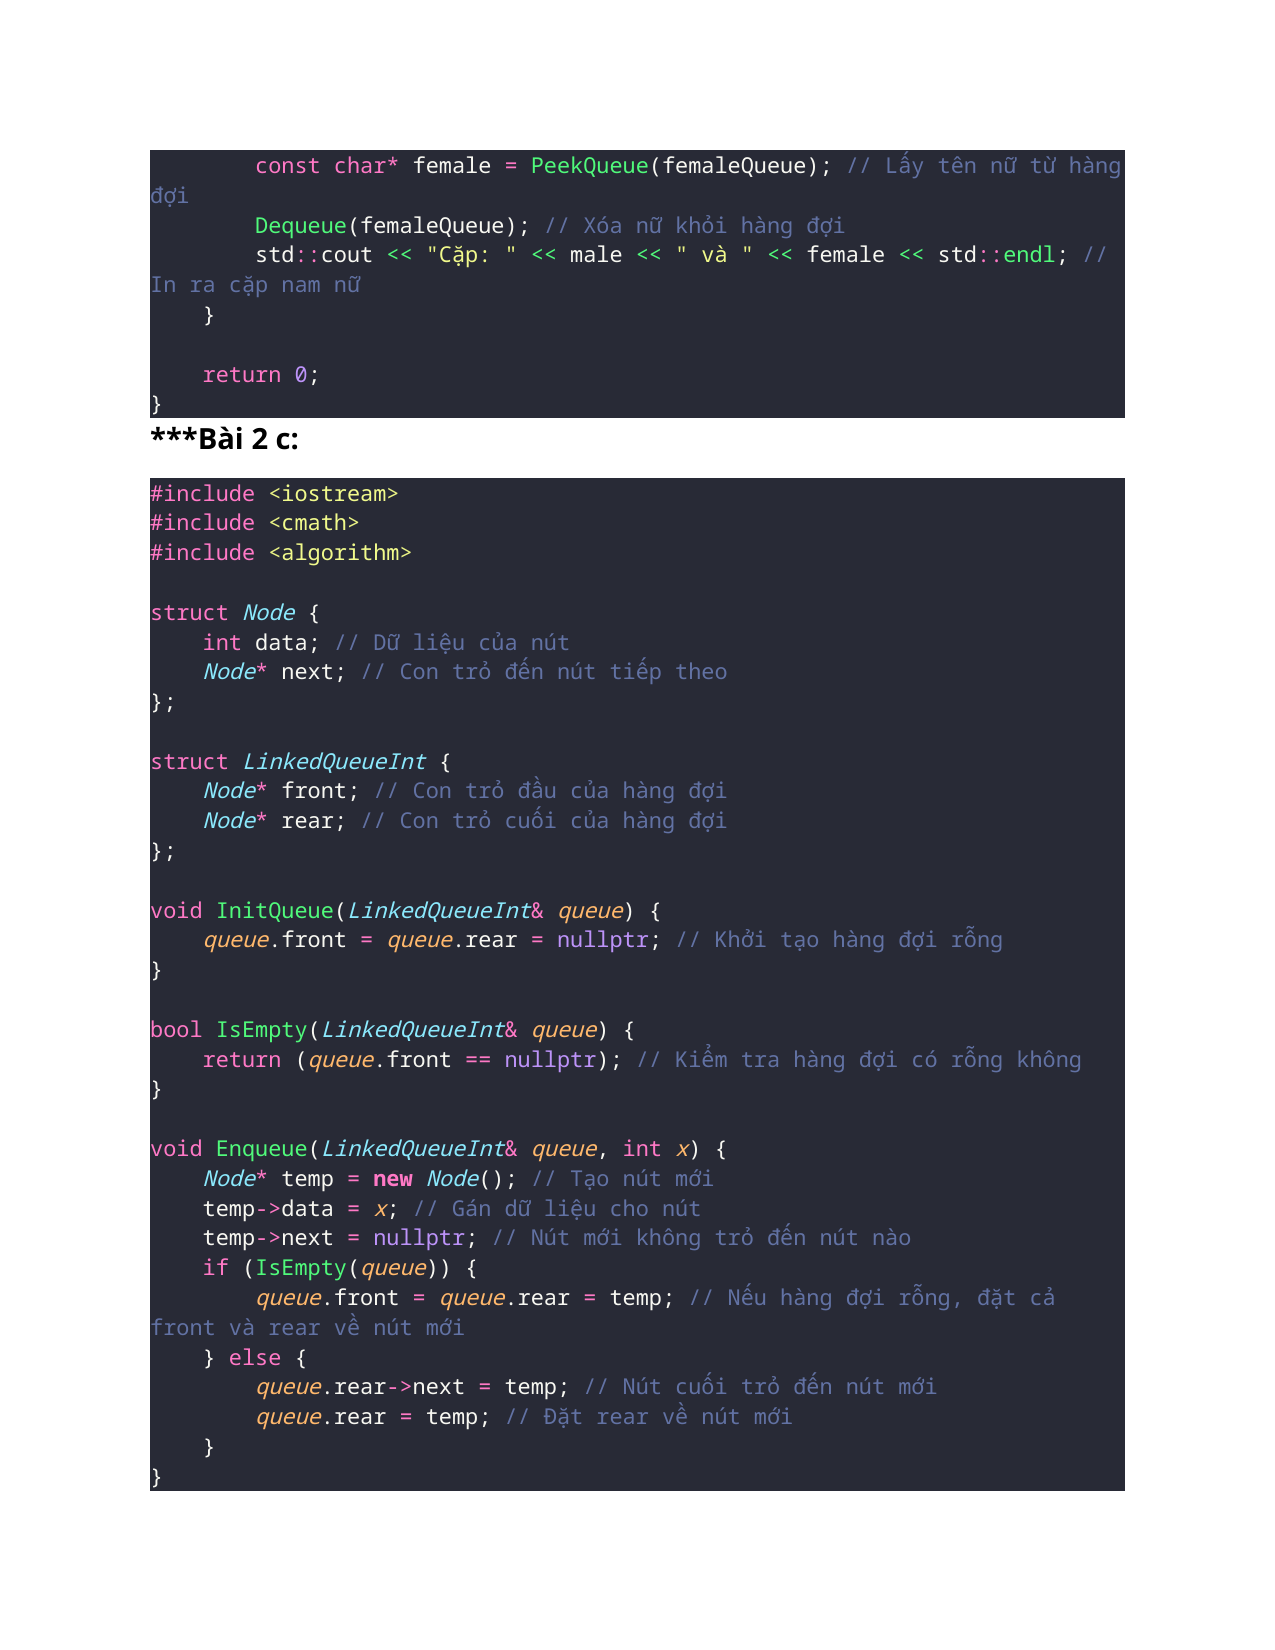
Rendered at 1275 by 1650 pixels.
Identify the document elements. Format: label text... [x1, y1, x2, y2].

text #include <iostream> [150, 478, 1125, 507]
text int data; // Dữ liệu của nút [150, 627, 1125, 656]
text queue.front = queue.rear = temp; // Nếu hàng đợi rỗng, đặt cả front và rear về nút mới [150, 1282, 1125, 1342]
text std::cout << "Cặp: " << male << " và " << female << std::endl; // In ra cặp nam nữ [150, 239, 1125, 299]
text #include <algorithm> [150, 537, 1125, 567]
text bool IsEmpty(LinkedQueueInt& queue) { [150, 1014, 1125, 1044]
text Node* rear; // Con trỏ cuối của hàng đợi [150, 805, 1125, 835]
text } [150, 1461, 1125, 1491]
text queue.rear->next = temp; // Nút cuối trỏ đến nút mới [150, 1371, 1125, 1401]
text queue.rear = temp; // Đặt rear về nút mới [150, 1401, 1125, 1431]
text }; [150, 835, 1125, 865]
text Node* next; // Con trỏ đến nút tiếp theo [150, 656, 1125, 686]
text const char* female = PeekQueue(femaleQueue); // Lấy tên nữ từ hàng đợi [150, 150, 1125, 209]
text Dequeue(femaleQueue); // Xóa nữ khỏi hàng đợi [150, 209, 1125, 239]
text if (IsEmpty(queue)) { [150, 1252, 1125, 1282]
text void InitQueue(LinkedQueueInt& queue) { [150, 895, 1125, 924]
text } [150, 1431, 1125, 1461]
text temp->data = x; // Gán dữ liệu cho nút [150, 1193, 1125, 1222]
text temp->next = nullptr; // Nút mới không trỏ đến nút nào [150, 1222, 1125, 1252]
text struct Node { [150, 597, 1125, 627]
text } [150, 388, 1125, 418]
text Node* temp = new Node(); // Tạo nút mới [150, 1163, 1125, 1193]
text } [150, 1073, 1125, 1103]
text queue.front = queue.rear = nullptr; // Khởi tạo hàng đợi rỗng [150, 924, 1125, 954]
text return (queue.front == nullptr); // Kiểm tra hàng đợi có rỗng không [150, 1044, 1125, 1073]
text ***Bài 2 c: [150, 418, 1125, 458]
text }; [150, 686, 1125, 716]
text } else { [150, 1342, 1125, 1371]
text struct LinkedQueueInt { [150, 746, 1125, 776]
text void Enqueue(LinkedQueueInt& queue, int x) { [150, 1133, 1125, 1163]
text } [150, 954, 1125, 984]
text Node* front; // Con trỏ đầu của hàng đợi [150, 776, 1125, 805]
text return 0; [150, 358, 1125, 388]
text } [150, 299, 1125, 329]
text #include <cmath> [150, 507, 1125, 537]
